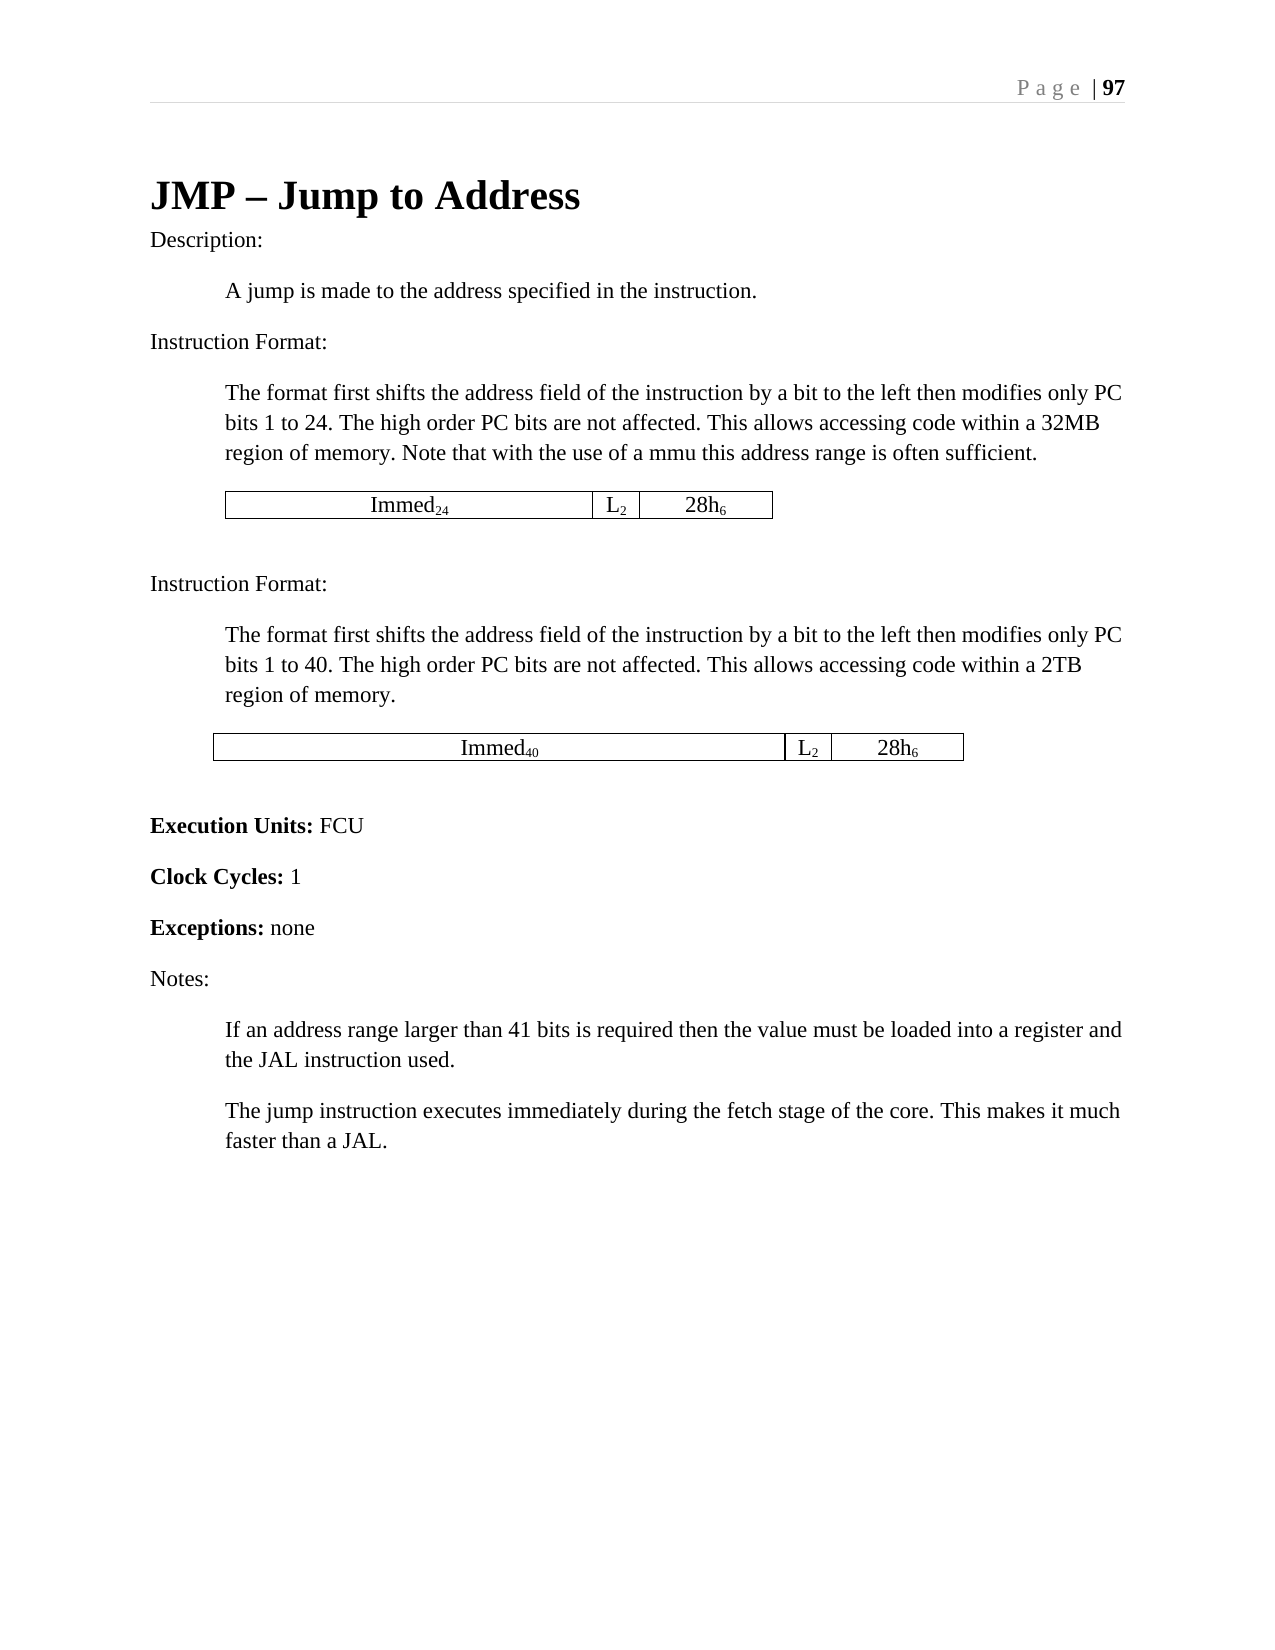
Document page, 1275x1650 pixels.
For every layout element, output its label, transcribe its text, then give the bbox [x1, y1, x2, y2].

text A jump is made to the address specified in the instruction. [225, 277, 1125, 303]
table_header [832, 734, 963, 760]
text The format first shifts the address field of the instruction by a bit to the left then modifies only PC bits 1 to 24. The high order PC bits are not affected. This allows accessing code within a 32MB region of memory. Note that with the use of a mmu this address range is often sufficient. [225, 379, 1125, 466]
text Execution Units: FCU [150, 812, 1125, 838]
text If an address range larger than 41 bits is required then the value must be loaded into a register and the JAL instruction used. [225, 1016, 1125, 1073]
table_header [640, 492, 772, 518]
text The format first shifts the address field of the instruction by a bit to the left then modifies only PC bits 1 to 40. The high order PC bits are not affected. This allows accessing code within a 2TB region of memory. [225, 621, 1125, 708]
text Notes: [150, 965, 1125, 991]
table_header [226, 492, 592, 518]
subtitle JMP – Jump to Address [150, 171, 1125, 219]
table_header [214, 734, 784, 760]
text Exceptions: none [150, 914, 1125, 940]
text Instruction Format: [150, 570, 1125, 596]
text Clock Cycles: 1 [150, 863, 1125, 889]
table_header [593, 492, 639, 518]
text The jump instruction executes immediately during the fetch stage of the core. This makes it much faster than a JAL. [225, 1097, 1125, 1154]
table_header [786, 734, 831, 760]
text Instruction Format: [150, 328, 1125, 354]
text Description: [150, 226, 1125, 252]
